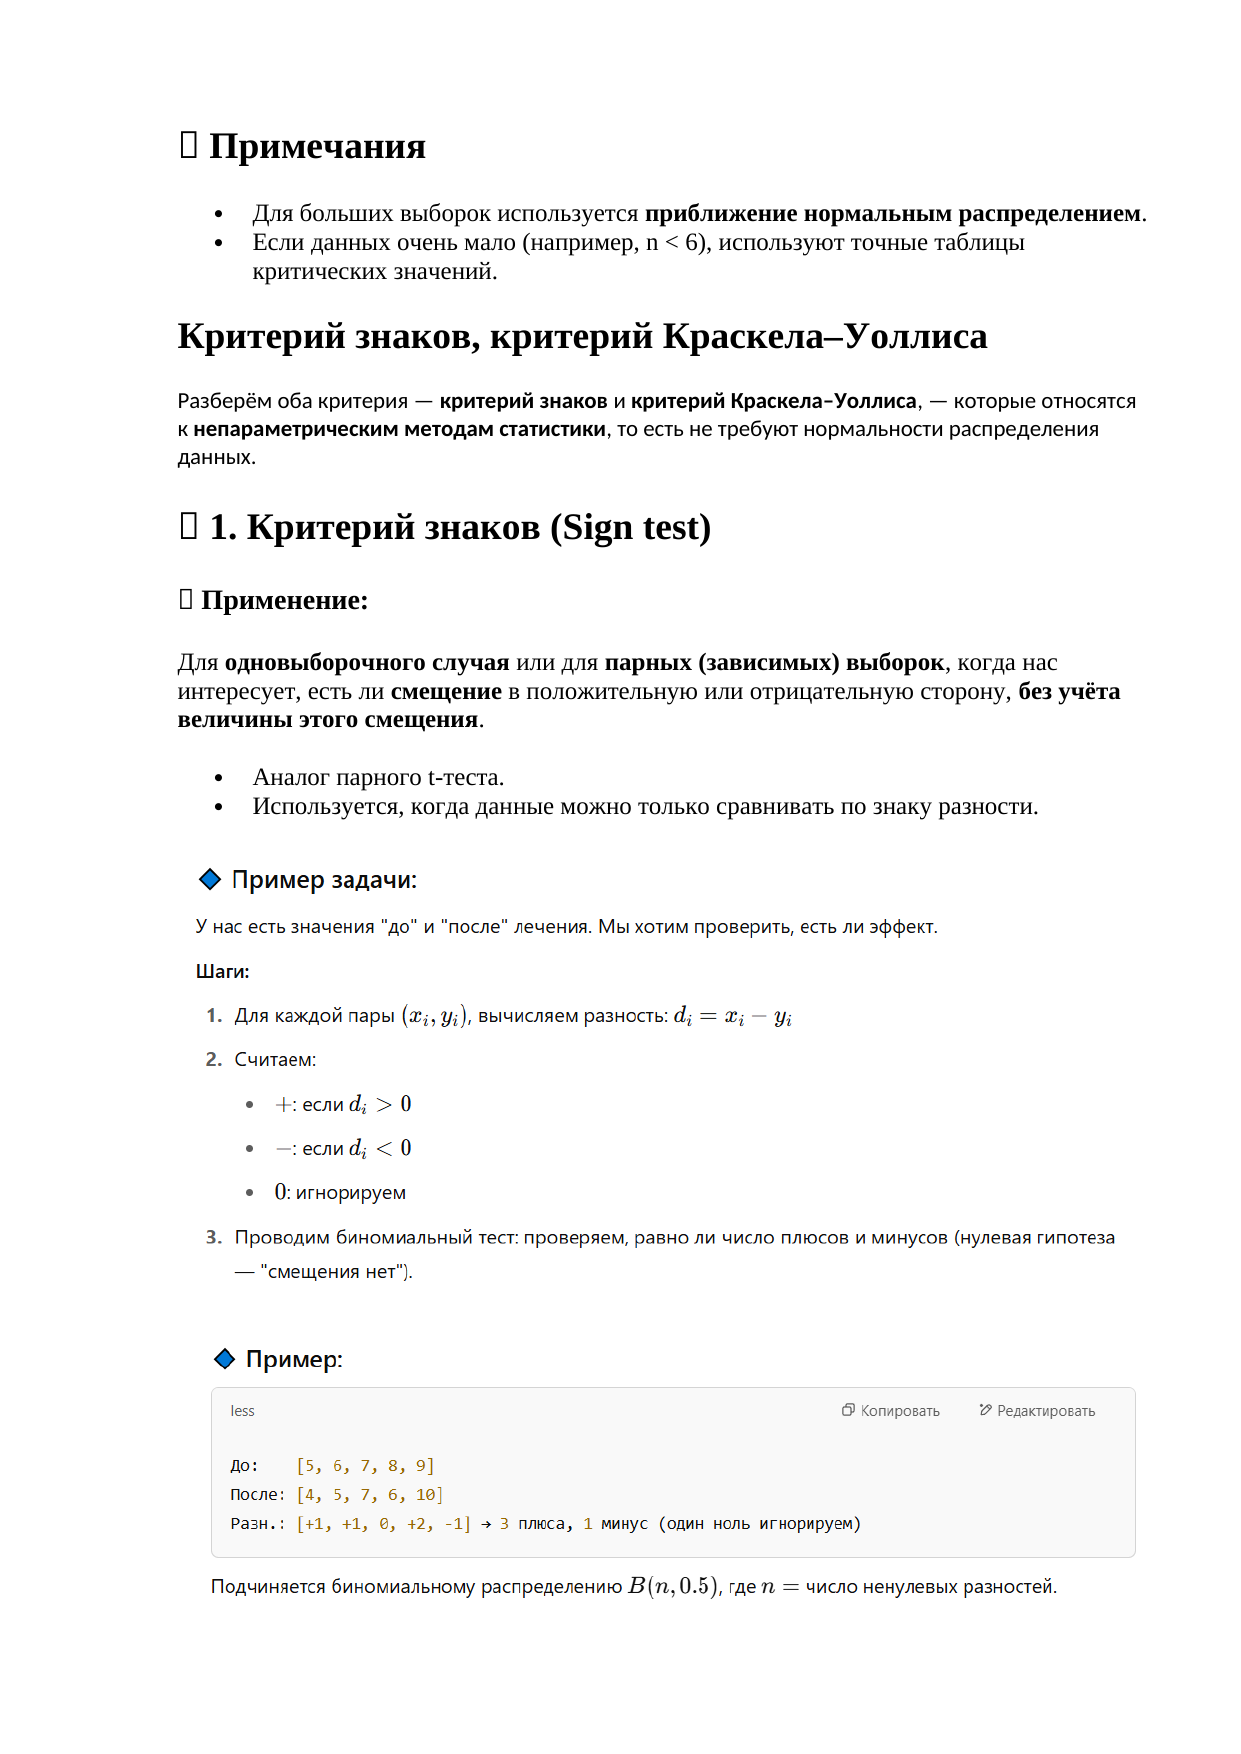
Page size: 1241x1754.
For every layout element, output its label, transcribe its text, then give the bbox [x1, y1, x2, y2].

text Разберём оба критерия — критерий знаков и критерий Краскела–Уоллиса, — которые относятся к непараметрическим методам статистики, то есть не требуют нормальности распределения данных. [177, 386, 1152, 470]
text Критерий знаков, критерий Краскела–Уоллиса [177, 314, 1152, 357]
text Для одновыборочного случая или для парных (зависимых) выборок, когда нас интересует, есть ли смещение в положительную или отрицательную сторону, без учёта величины этого смещения. [177, 647, 1152, 733]
picture [177, 1337, 1152, 1606]
list Аналог парного t-теста. [215, 762, 1152, 791]
list Используется, когда данные можно только сравнивать по знаку разности. [215, 791, 1152, 820]
list Если данных очень мало (например, n < 6), используют точные таблицы критических значений. [215, 227, 1152, 284]
list Для больших выборок используется приближение нормальным распределением. [215, 198, 1152, 227]
text 🔹 Применение: [177, 579, 1152, 618]
text 📌 Примечания [177, 118, 1152, 169]
picture [177, 849, 1152, 1309]
text 📌 1. Критерий знаков (Sign test) [177, 499, 1152, 550]
